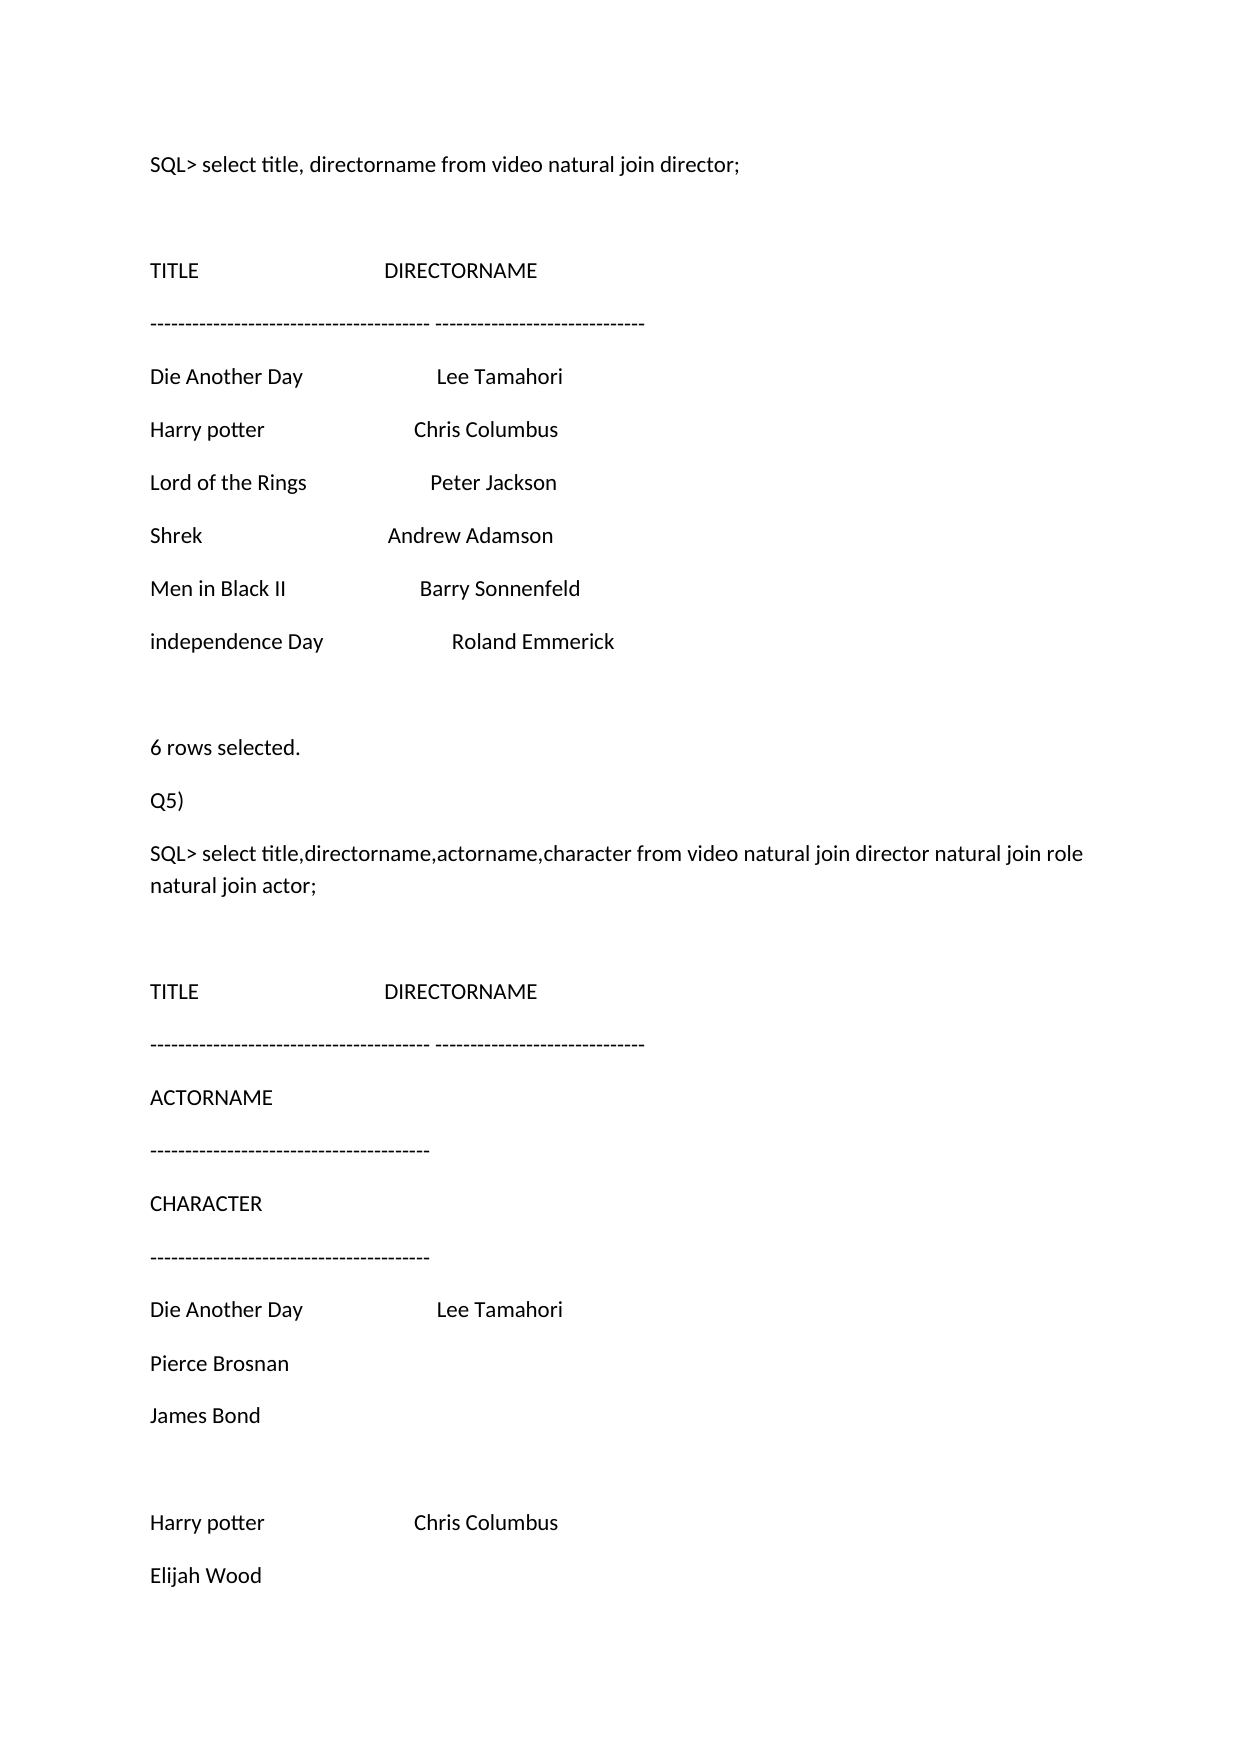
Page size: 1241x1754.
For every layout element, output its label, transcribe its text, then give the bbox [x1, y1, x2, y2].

text independence Day Roland Emmerick [150, 627, 1090, 655]
text Q5) [150, 786, 1090, 814]
text Elijah Wood [150, 1561, 1090, 1589]
text Shrek Andrew Adamson [150, 521, 1090, 549]
text TITLE DIRECTORNAME [150, 256, 1090, 284]
text Pierce Brosnan [150, 1349, 1090, 1377]
text ---------------------------------------- ------------------------------ [150, 309, 1090, 337]
text SQL> select title, directorname from video natural join director; [150, 150, 1090, 178]
text ---------------------------------------- [150, 1137, 1090, 1164]
text CHARACTER [150, 1189, 1090, 1218]
text ---------------------------------------- ------------------------------ [150, 1031, 1090, 1058]
text Lord of the Rings Peter Jackson [150, 468, 1090, 496]
text 6 rows selected. [150, 733, 1090, 761]
text Harry potter Chris Columbus [150, 415, 1090, 443]
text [150, 1243, 1090, 1271]
text Die Another Day Lee Tamahori [150, 1296, 1090, 1324]
text Men in Black II Barry Sonnenfeld [150, 574, 1090, 602]
text Die Another Day Lee Tamahori [150, 362, 1090, 390]
text SQL> select title,directorname,actorname,character from video natural join director natural join role natural join actor; [150, 839, 1090, 899]
text TITLE DIRECTORNAME [150, 977, 1090, 1006]
text ACTORNAME [150, 1083, 1090, 1112]
text Harry potter Chris Columbus [150, 1508, 1090, 1536]
text James Bond [150, 1402, 1090, 1430]
